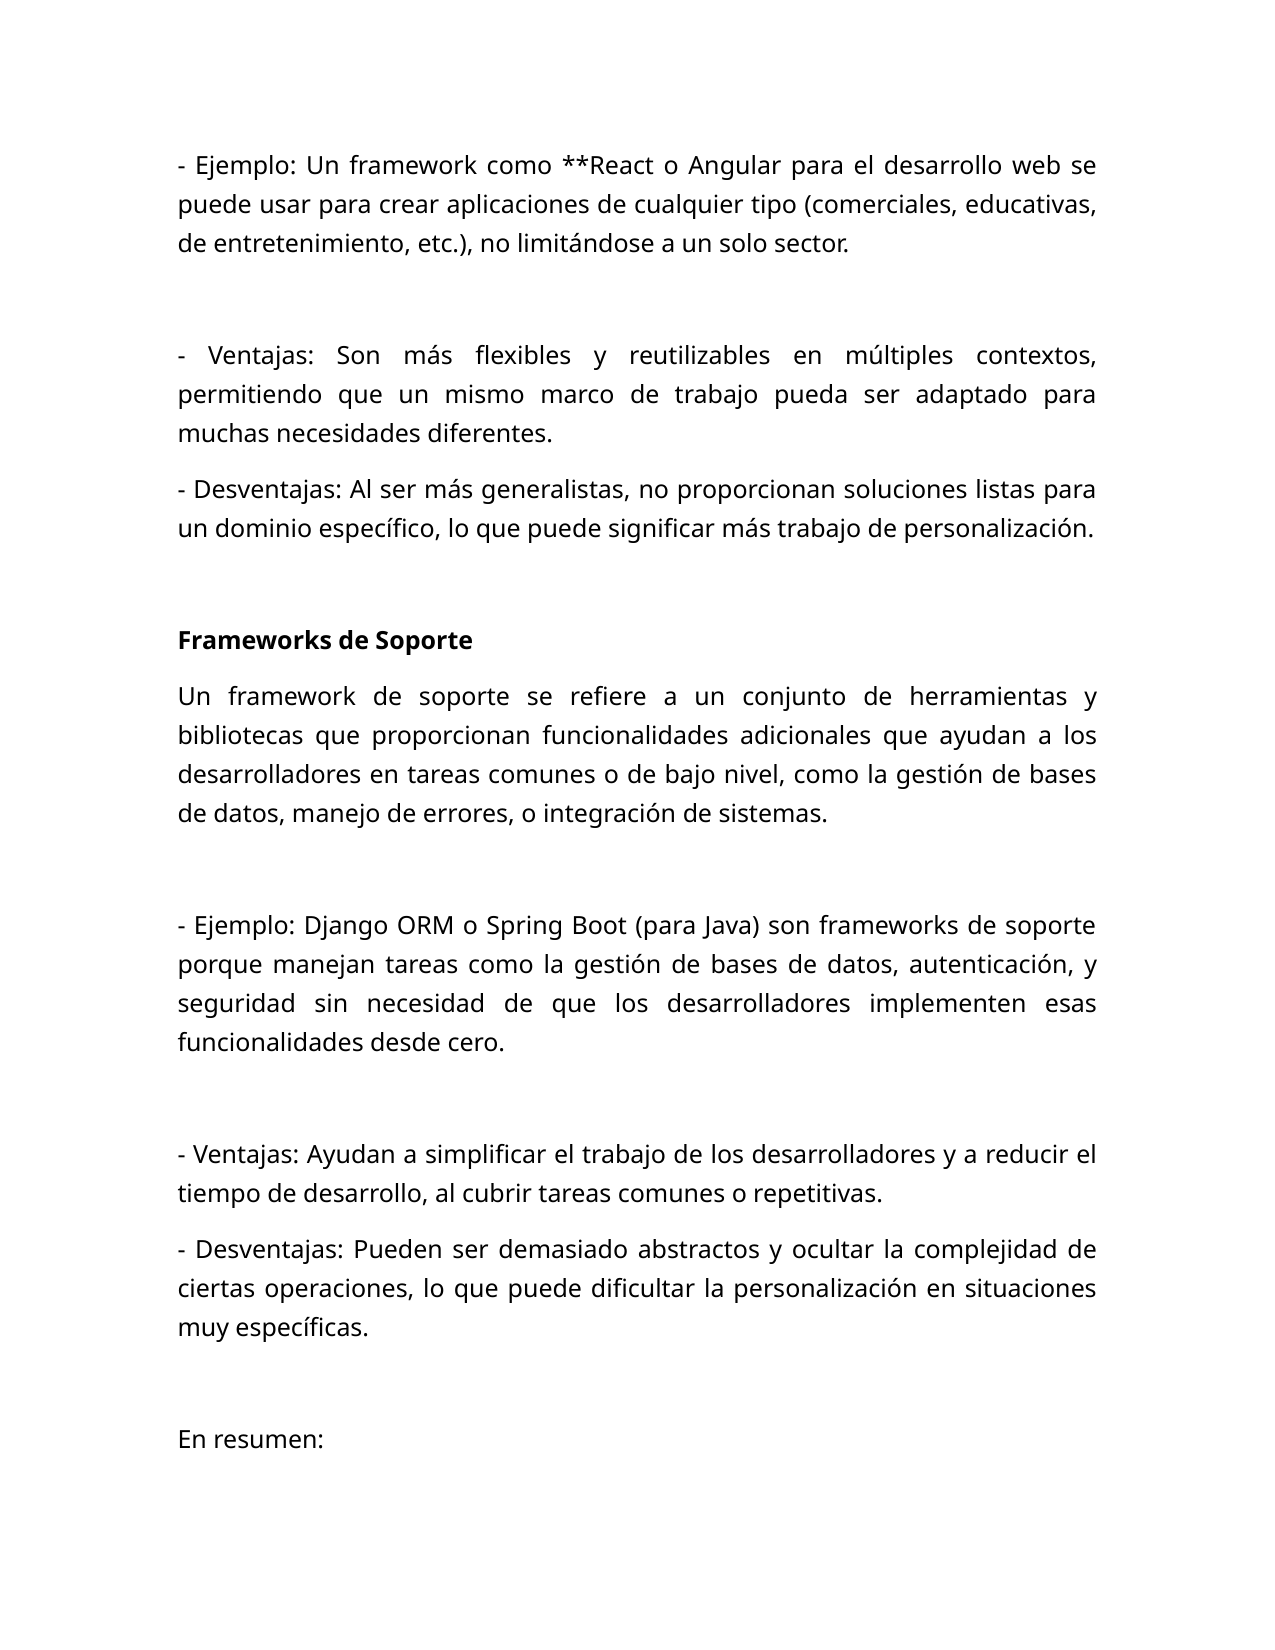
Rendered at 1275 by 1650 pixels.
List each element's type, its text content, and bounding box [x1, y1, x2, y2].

text - Ejemplo: Un framework como **React o Angular para el desarrollo web se puede usar para crear aplicaciones de cualquier tipo (comerciales, educativas, de entretenimiento, etc.), no limitándose a un solo sector. [177, 148, 1098, 260]
text - Ventajas: Son más flexibles y reutilizables en múltiples contextos, permitiendo que un mismo marco de trabajo pueda ser adaptado para muchas necesidades diferentes. [177, 338, 1098, 450]
text Un framework de soporte se refiere a un conjunto de herramientas y bibliotecas que proporcionan funcionalidades adicionales que ayudan a los desarrolladores en tareas comunes o de bajo nivel, como la gestión de bases de datos, manejo de errores, o integración de sistemas. [177, 678, 1098, 830]
text En resumen: [177, 1422, 1098, 1456]
text - Ventajas: Ayudan a simplificar el trabajo de los desarrolladores y a reducir el tiempo de desarrollo, al cubrir tareas comunes o repetitivas. [177, 1137, 1098, 1210]
text Frameworks de Soporte [177, 623, 1098, 657]
text - Ejemplo: Django ORM o Spring Boot (para Java) son frameworks de soporte porque manejan tareas como la gestión de bases de datos, autenticación, y seguridad sin necesidad de que los desarrolladores implementen esas funcionalidades desde cero. [177, 908, 1098, 1059]
text - Desventajas: Al ser más generalistas, no proporcionan soluciones listas para un dominio específico, lo que puede significar más trabajo de personalización. [177, 472, 1098, 545]
text - Desventajas: Pueden ser demasiado abstractos y ocultar la complejidad de ciertas operaciones, lo que puede dificultar la personalización en situaciones muy específicas. [177, 1232, 1098, 1344]
